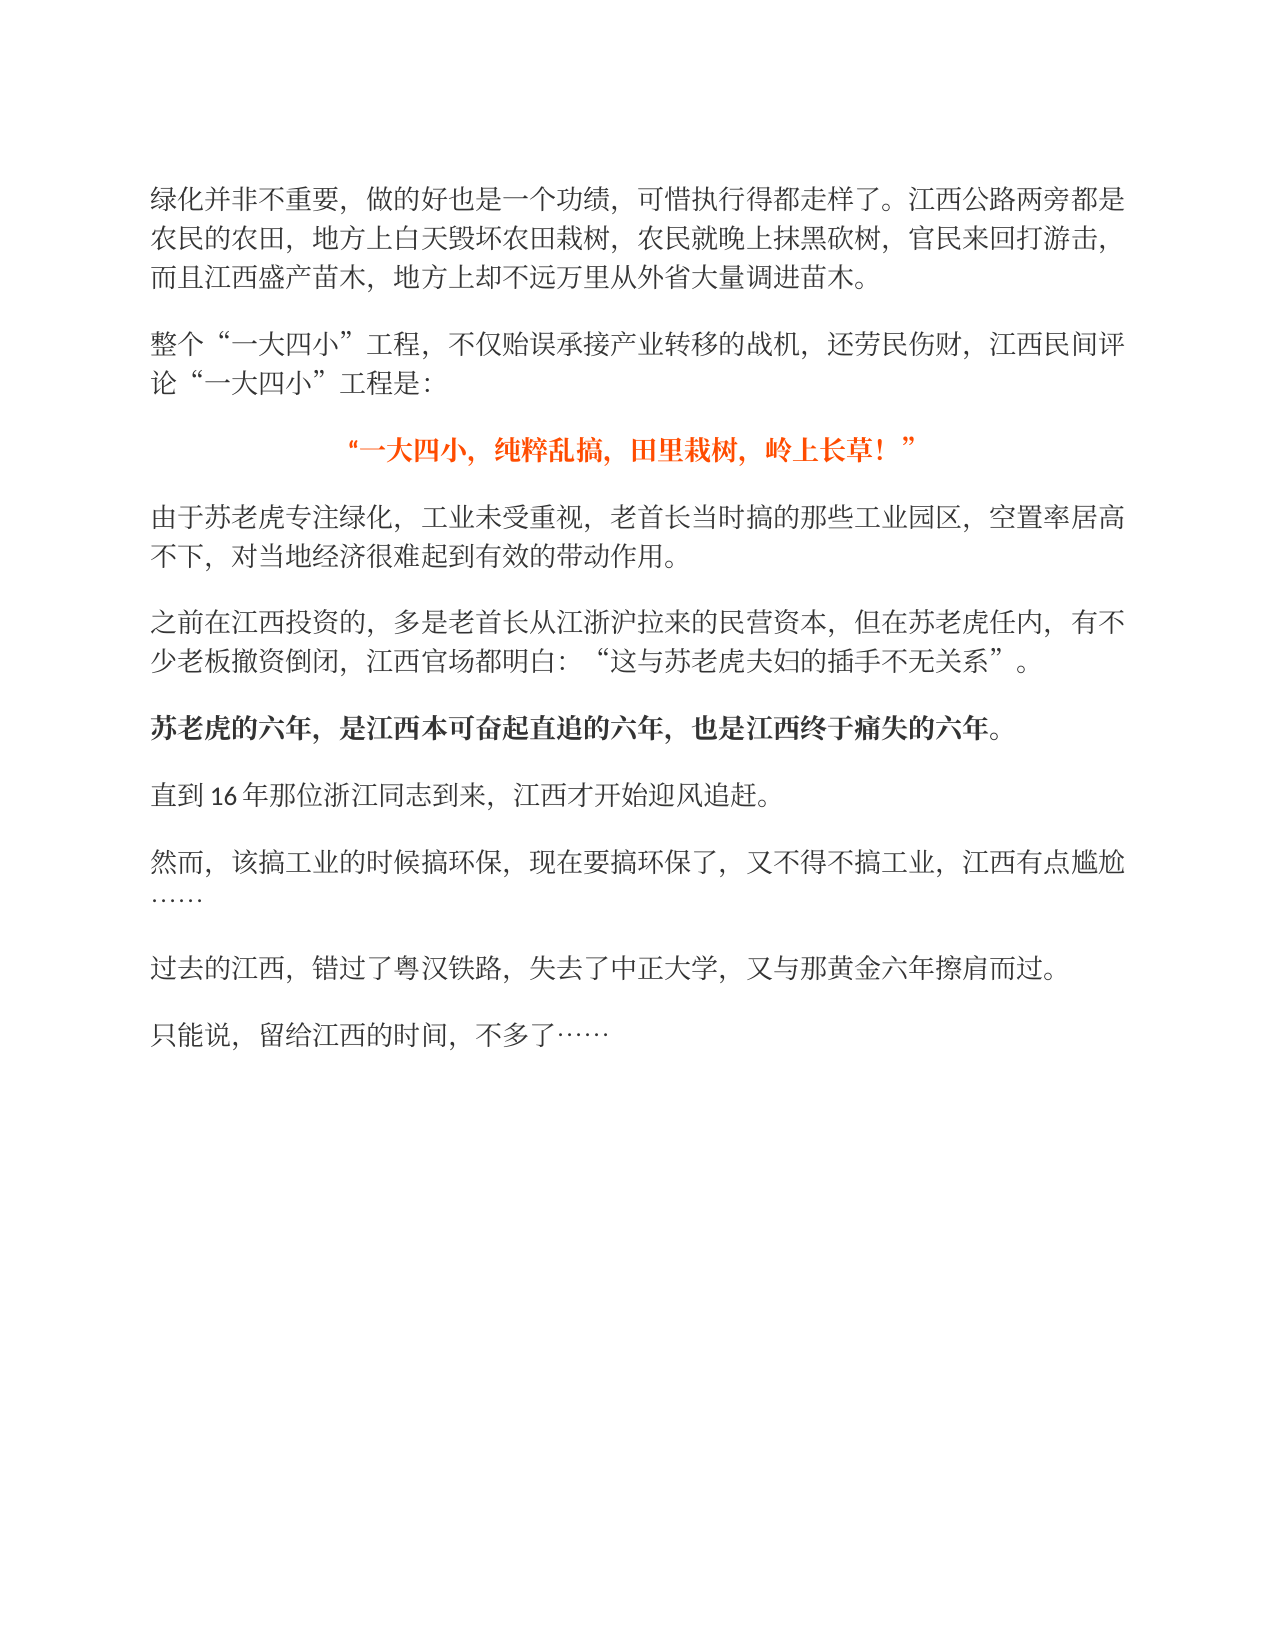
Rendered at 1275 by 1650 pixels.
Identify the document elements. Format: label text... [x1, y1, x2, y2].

text 只能说，留给江西的时间，不多了…… [150, 1014, 1125, 1053]
text 整个“一大四小”工程，不仅贻误承接产业转移的战机，还劳民伤财，江西民间评论“一大四小”工程是： [150, 323, 1125, 401]
text 由于苏老虎专注绿化，工业未受重视，老首长当时搞的那些工业园区，空置率居高不下，对当地经济很难起到有效的带动作用。 [150, 496, 1125, 574]
text 过去的江西，错过了粤汉铁路，失去了中正大学，又与那黄金六年擦肩而过。 [150, 948, 1125, 987]
text “一大四小，纯粹乱搞，田里栽树，岭上长草！” [150, 429, 1125, 468]
text 然而，该搞工业的时候搞环保，现在要搞环保了，又不得不搞工业，江西有点尴尬…… [150, 842, 1125, 919]
text 绿化并非不重要，做的好也是一个功绩，可惜执行得都走样了。江西公路两旁都是农民的农田，地方上白天毁坏农田栽树，农民就晚上抹黑砍树，官民来回打游击，而且江西盛产苗木，地方上却不远万里从外省大量调进苗木。 [150, 178, 1125, 295]
text 苏老虎的六年，是江西本可奋起直追的六年，也是江西终于痛失的六年。 [150, 708, 1125, 747]
text 直到16年那位浙江同志到来，江西才开始迎风追赶。 [150, 775, 1125, 814]
text 之前在江西投资的，多是老首长从江浙沪拉来的民营资本，但在苏老虎任内，有不少老板撤资倒闭，江西官场都明白：“这与苏老虎夫妇的插手不无关系”。 [150, 602, 1125, 680]
